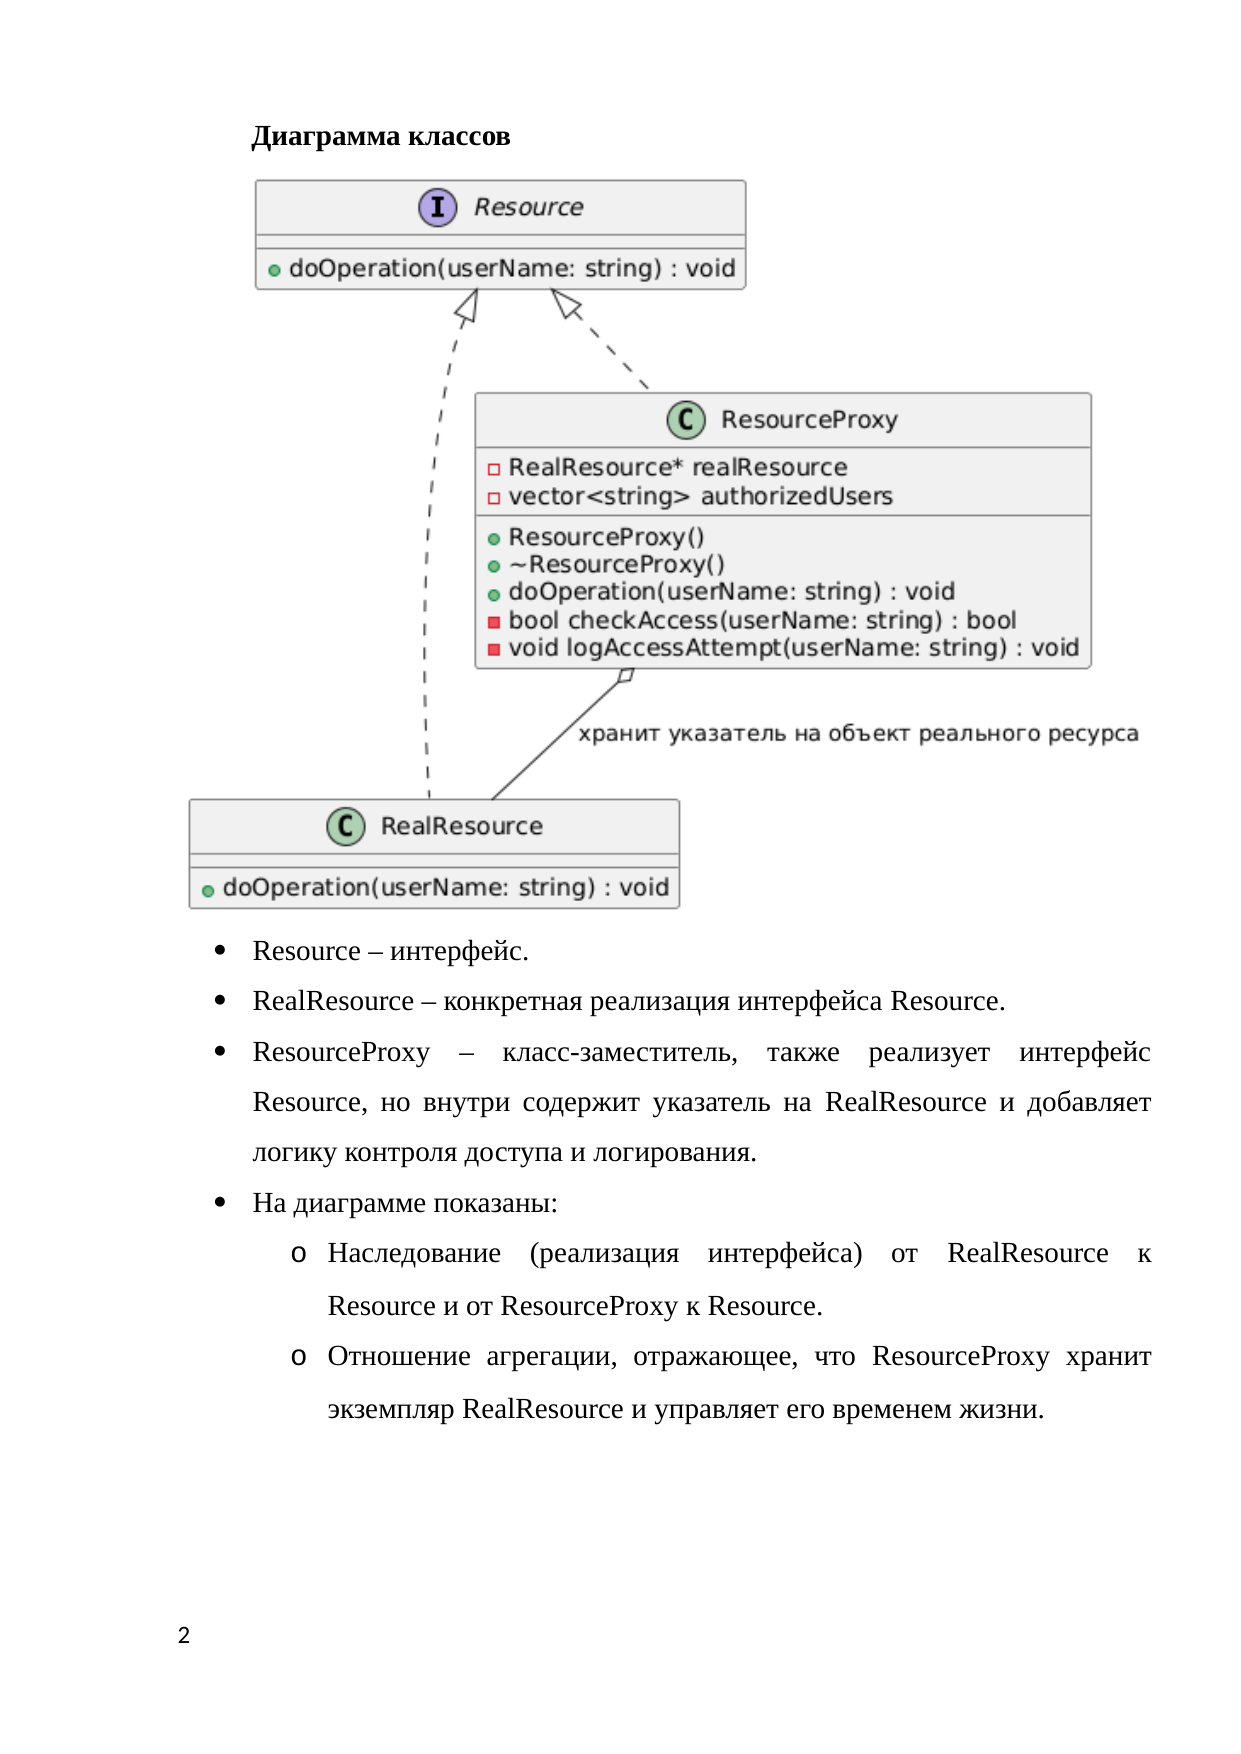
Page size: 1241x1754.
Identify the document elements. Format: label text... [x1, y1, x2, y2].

list ResourceProxy – класс-заместитель, также реализует интерфейс Resource, но внутри содержит указатель на RealResource и добавляет логику контроля доступа и логирования. [215, 1034, 1152, 1168]
list Отношение агрегации, отражающее, что ResourceProxy хранит экземпляр RealResource и управляет его временем жизни. [290, 1338, 1152, 1425]
text Диаграмма классов [177, 118, 1152, 152]
list RealResource – конкретная реализация интерфейса Resource. [215, 983, 1152, 1017]
list Resource – интерфейс. [215, 933, 1152, 967]
list На диаграмме показаны: [215, 1185, 1152, 1218]
picture [177, 168, 1152, 918]
list Наследование (реализация интерфейса) от RealResource к Resource и от ResourceProxy к Resource. [290, 1235, 1152, 1322]
